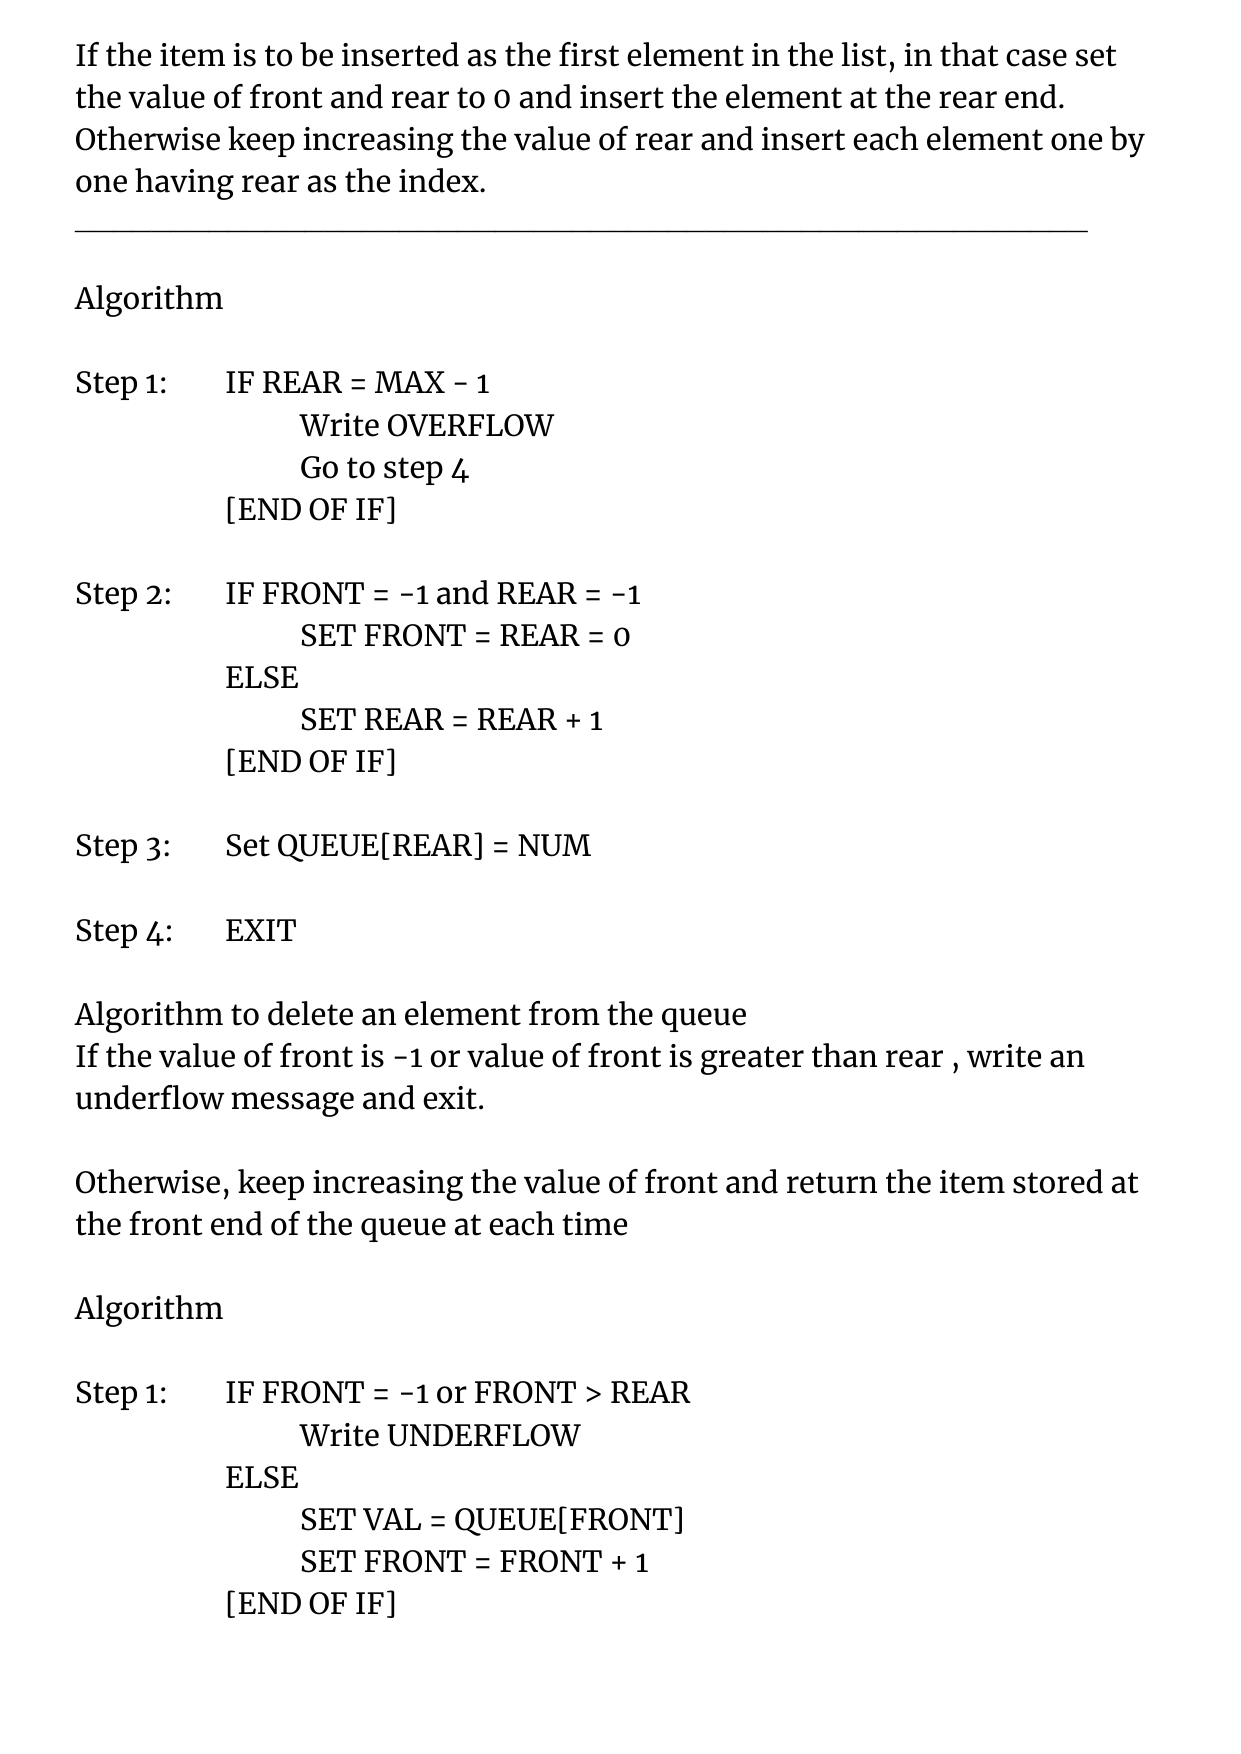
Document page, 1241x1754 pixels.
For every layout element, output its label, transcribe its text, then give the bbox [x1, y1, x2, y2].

text Algorithm [75, 281, 1162, 318]
text _____________________________________________________ [75, 206, 1162, 235]
text If the value of front is -1 or value of front is greater than rear , write an underflow message and exit. [75, 1038, 1162, 1117]
text SET FRONT = FRONT + 1 [75, 1543, 1162, 1580]
text Step 3: Set QUEUE[REAR] = NUM [75, 828, 1162, 865]
text [END OF IF] [150, 744, 1162, 781]
text Step 2: IF FRONT = -1 and REAR = -1 [75, 576, 1162, 612]
text Otherwise keep increasing the value of rear and insert each element one by one having rear as the index. [75, 122, 1162, 200]
text SET FRONT = REAR = 0 [75, 618, 1162, 654]
text [END OF IF] [75, 491, 1162, 528]
text SET REAR = REAR + 1 [225, 702, 1162, 738]
text Step 4: EXIT [75, 912, 1162, 949]
text Algorithm [75, 1291, 1162, 1328]
text Step 1: IF REAR = MAX - 1 [75, 365, 1162, 402]
text ELSE [150, 660, 1162, 696]
text Write UNDERFLOW [225, 1417, 1162, 1454]
text Write OVERFLOW [75, 407, 1162, 444]
text Algorithm to delete an element from the queue [75, 996, 1162, 1033]
text Go to step 4 [75, 449, 1162, 486]
text Otherwise, keep increasing the value of front and return the item stored at the front end of the queue at each time [75, 1165, 1162, 1243]
text Step 1: IF FRONT = -1 or FRONT > REAR [75, 1375, 1162, 1412]
text [END OF IF] [150, 1586, 1162, 1622]
text SET VAL = QUEUE[FRONT] [75, 1501, 1162, 1538]
text If the item is to be inserted as the first element in the list, in that case set the value of front and rear to 0 and insert the element at the rear end. [75, 37, 1162, 116]
text ELSE [150, 1459, 1162, 1496]
